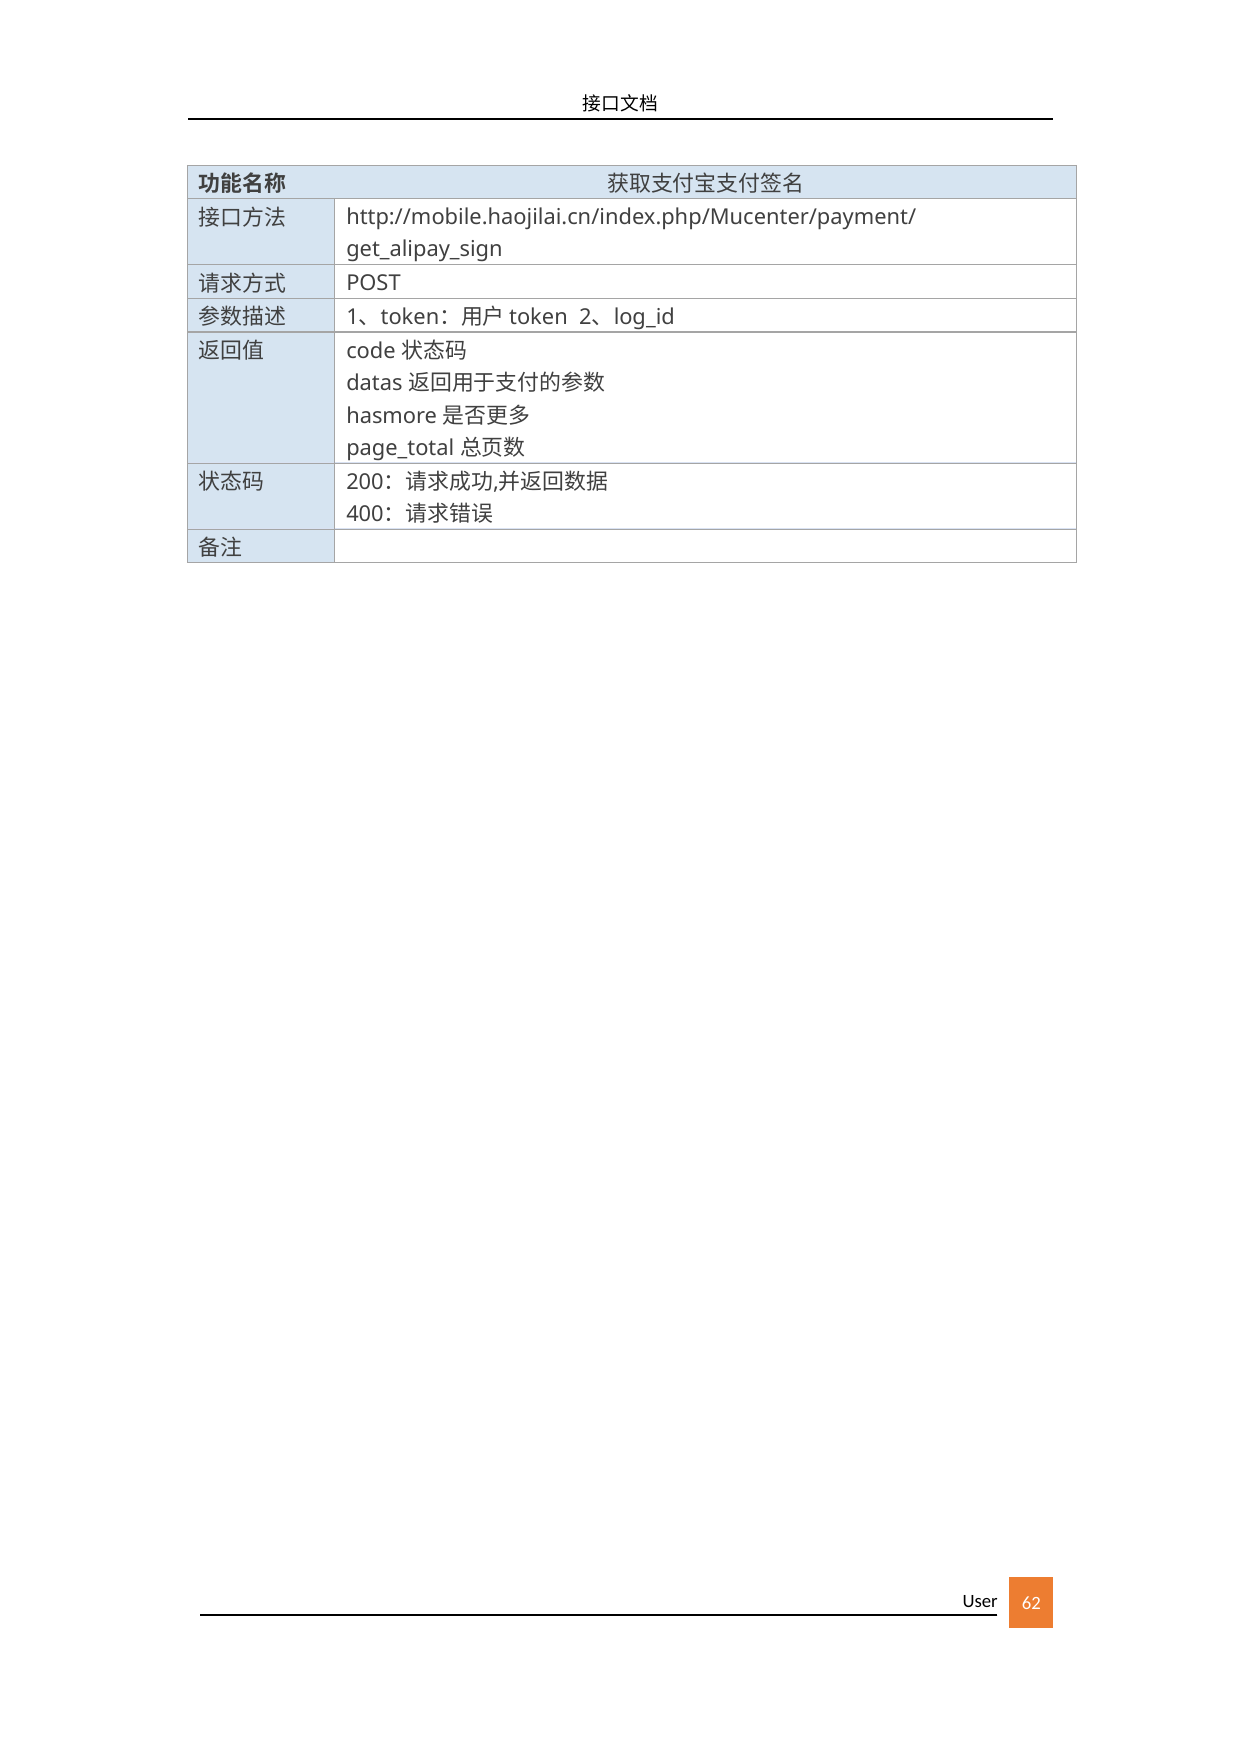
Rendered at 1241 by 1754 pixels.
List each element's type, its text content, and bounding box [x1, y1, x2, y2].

table_cell [335, 530, 1076, 562]
table_cell 状态码 [188, 464, 334, 528]
table_cell 接口方法 [188, 199, 334, 264]
table_cell POST [335, 265, 1076, 298]
table_cell code 状态码 datas 返回用于支付的参数 hasmore 是否更多 page_total 总页数 [335, 333, 1076, 462]
table_cell 200：请求成功,并返回数据 400：请求错误 [335, 464, 1076, 528]
table_cell 1、token：用户token 2、log_id [335, 299, 1076, 331]
table_cell http://mobile.haojilai.cn/index.php/Mucenter/payment/get_alipay_sign [335, 199, 1076, 264]
table_cell 返回值 [188, 333, 334, 462]
table_cell 备注 [188, 530, 334, 562]
table_header 功能名称 [188, 166, 335, 198]
table_header 获取支付宝支付签名 [335, 166, 1076, 198]
table_cell 请求方式 [188, 265, 334, 298]
table_cell 参数描述 [188, 299, 334, 331]
